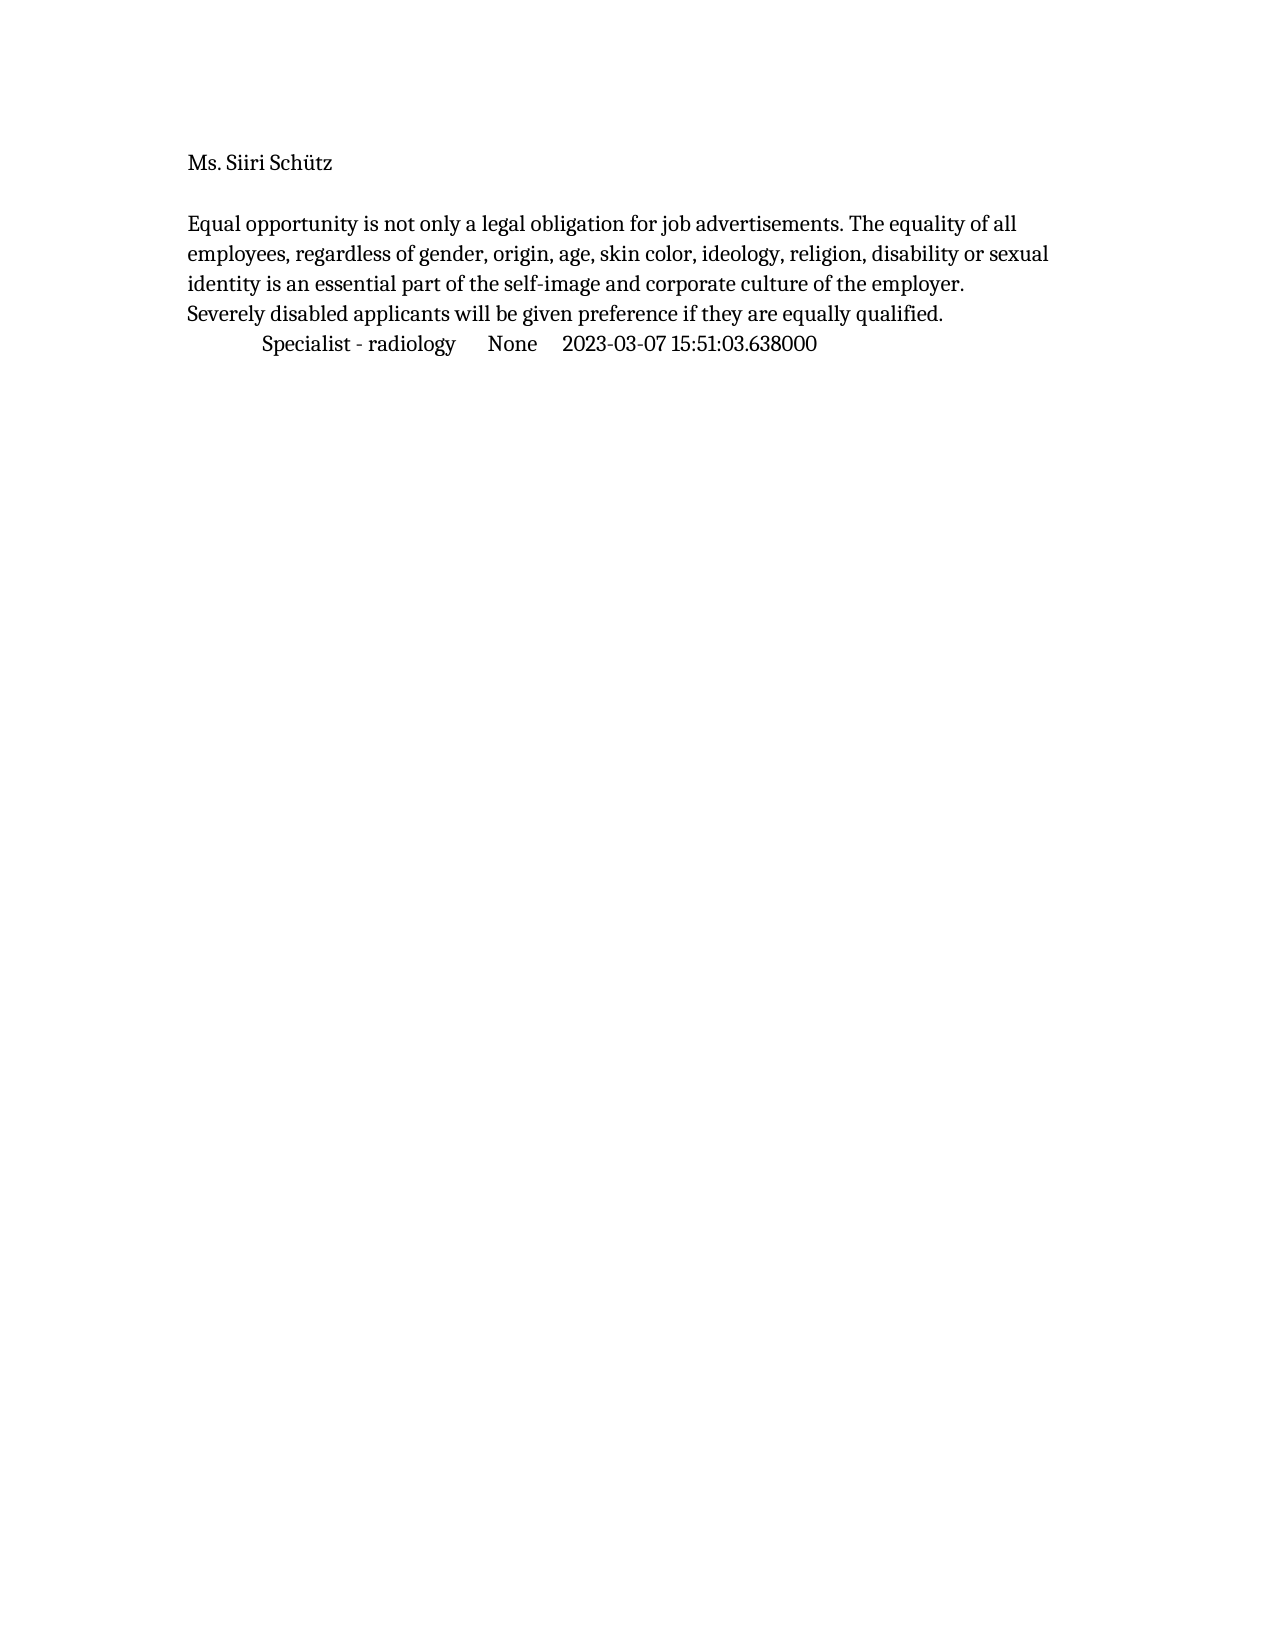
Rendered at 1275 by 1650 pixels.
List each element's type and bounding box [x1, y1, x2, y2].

text [187, 150, 1087, 388]
